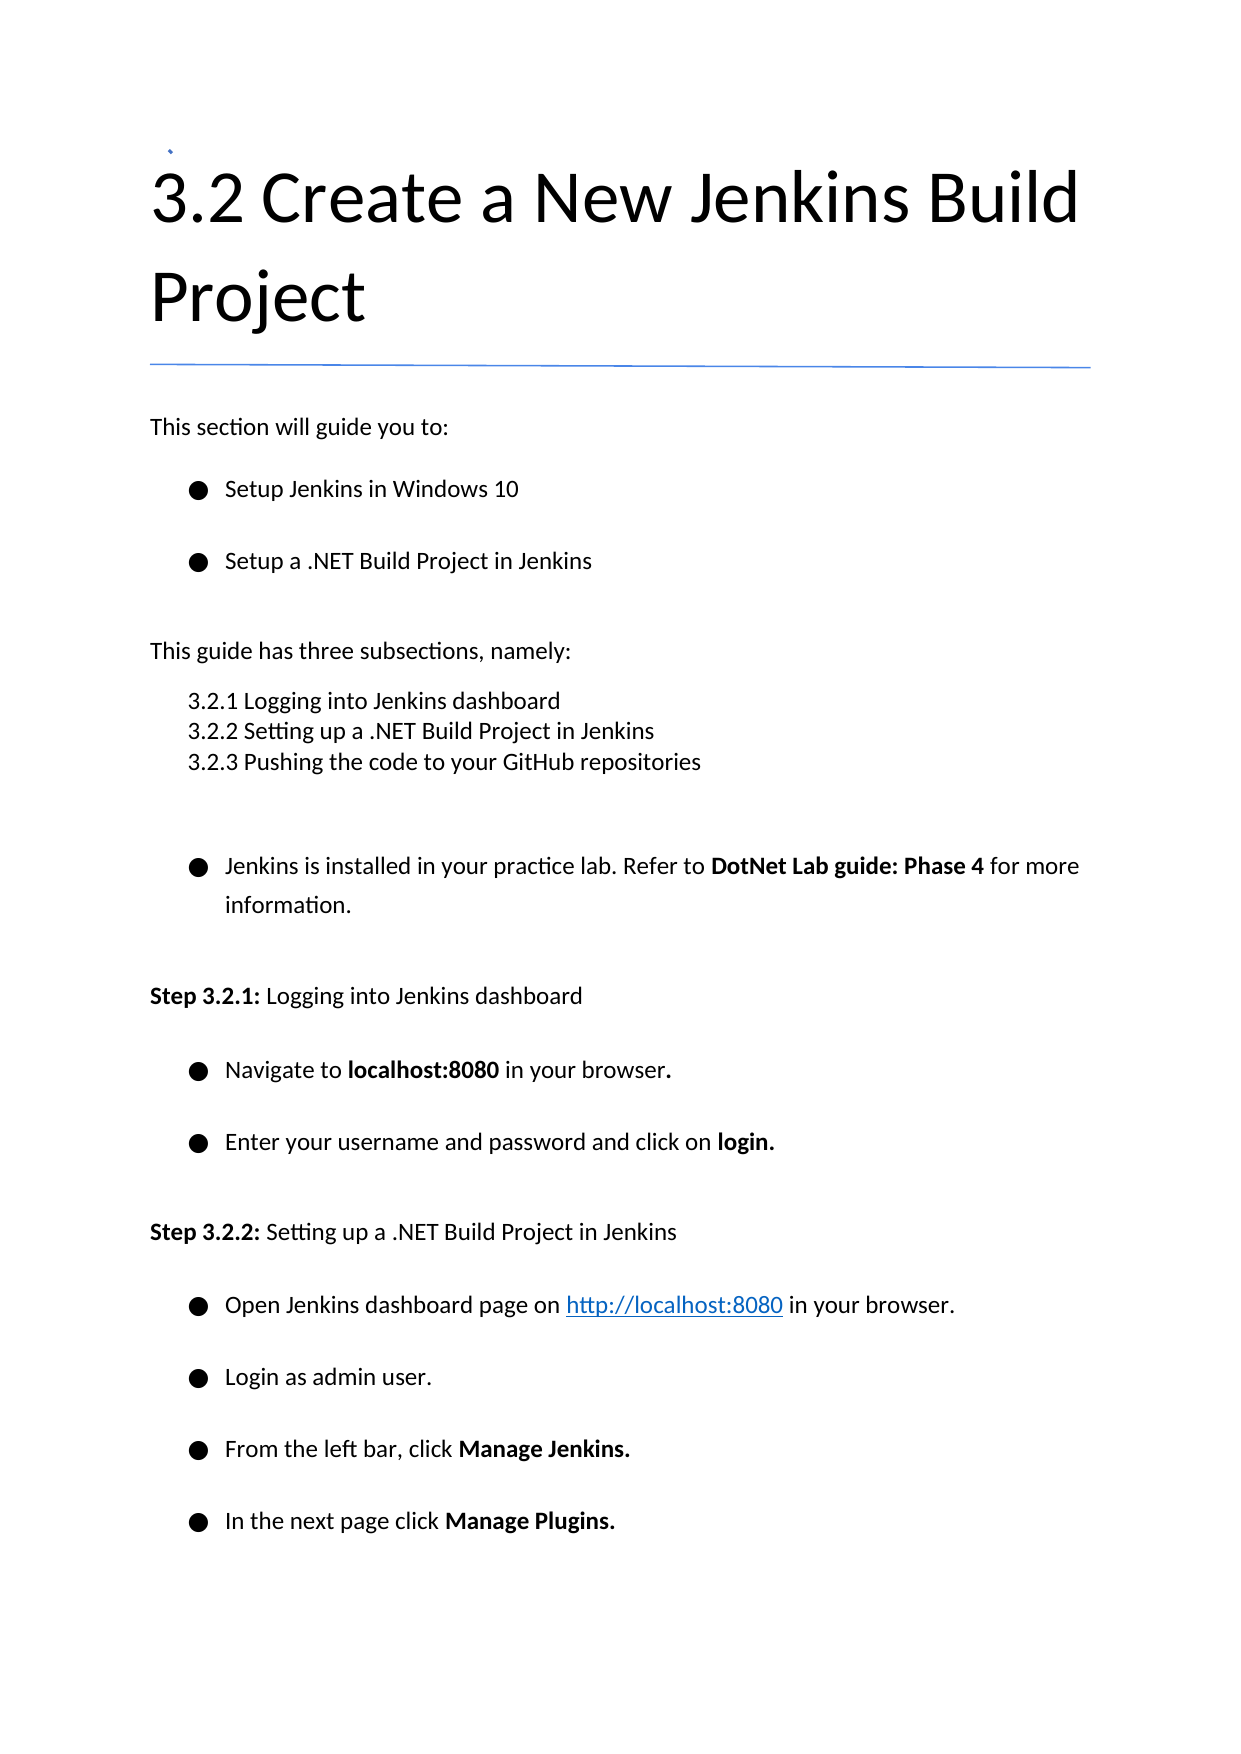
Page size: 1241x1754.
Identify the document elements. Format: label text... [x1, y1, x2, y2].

list Login as admin user. [187, 1349, 1090, 1400]
text This guide has three subsections, namely: [150, 635, 1090, 666]
text This section will guide you to: [150, 411, 1090, 442]
list Open Jenkins dashboard page on http://localhost:8080 in your browser. [187, 1277, 1090, 1328]
text 3.2.1 Logging into Jenkins dashboard [187, 685, 1090, 715]
text Step 3.2.2: Setting up a .NET Build Project in Jenkins [150, 1216, 1090, 1246]
list From the left bar, click Manage Jenkins. [187, 1421, 1090, 1472]
text 3.2 Create a New Jenkins Build Project [150, 150, 1090, 340]
list Setup Jenkins in Windows 10 [187, 461, 1090, 512]
text 3.2.2 Setting up a .NET Build Project in Jenkins [187, 715, 1090, 746]
text 3.2.3 Pushing the code to your GitHub repositories [187, 746, 1090, 776]
list Setup a .NET Build Project in Jenkins [187, 533, 1090, 584]
list Enter your username and password and click on login. [187, 1113, 1090, 1164]
list Jenkins is installed in your practice lab. Refer to DotNet Lab guide: Phase 4 for more information. [187, 837, 1090, 919]
list Navigate to localhost:8080 in your browser. [187, 1041, 1090, 1093]
text Step 3.2.1: Logging into Jenkins dashboard [150, 980, 1090, 1011]
list In the next page click Manage Plugins. [187, 1493, 1090, 1544]
